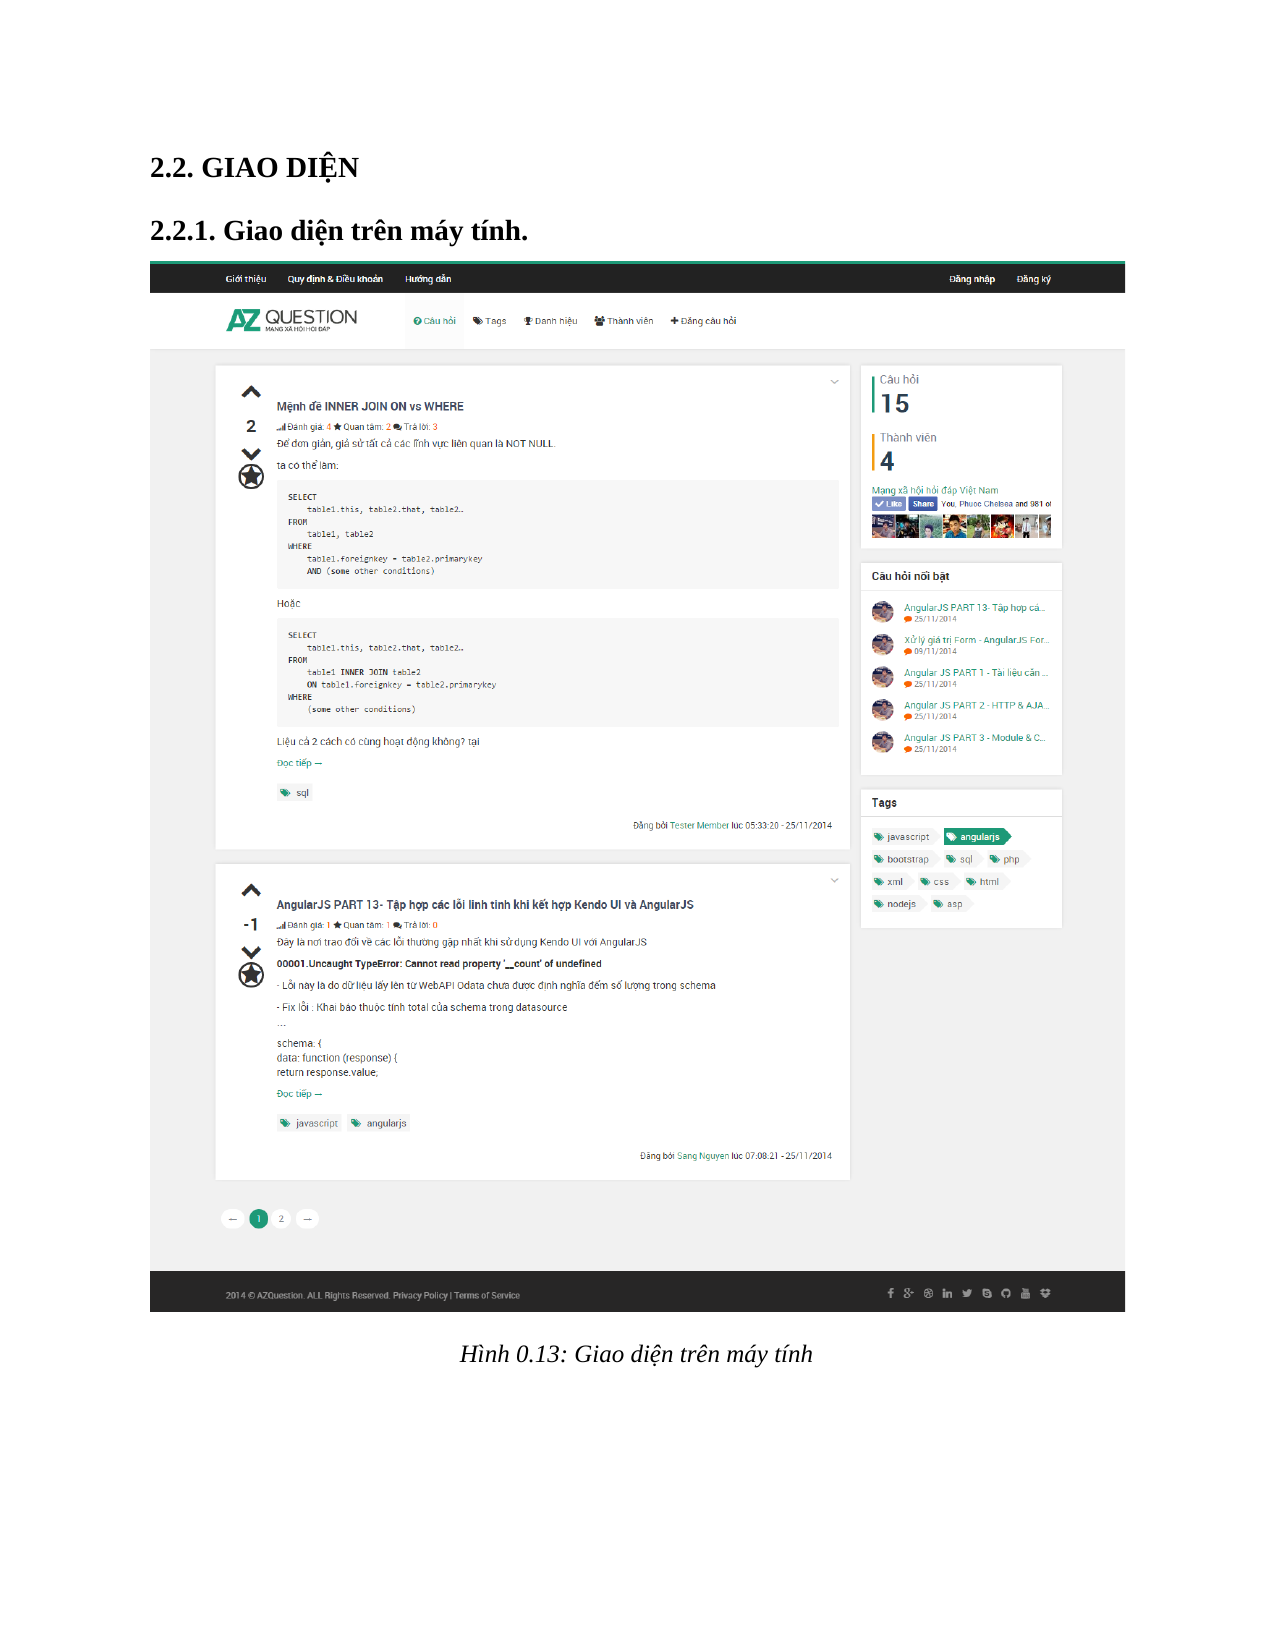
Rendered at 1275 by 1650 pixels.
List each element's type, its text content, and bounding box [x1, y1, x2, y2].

subtitle 2.2.1. Giao diện trên máy tính. [150, 213, 1125, 246]
text Hình 0.13: Giao diện trên máy tính [150, 1339, 1125, 1368]
picture [150, 261, 1125, 1312]
subtitle 2.2. GIAO DIỆN [150, 150, 1125, 183]
